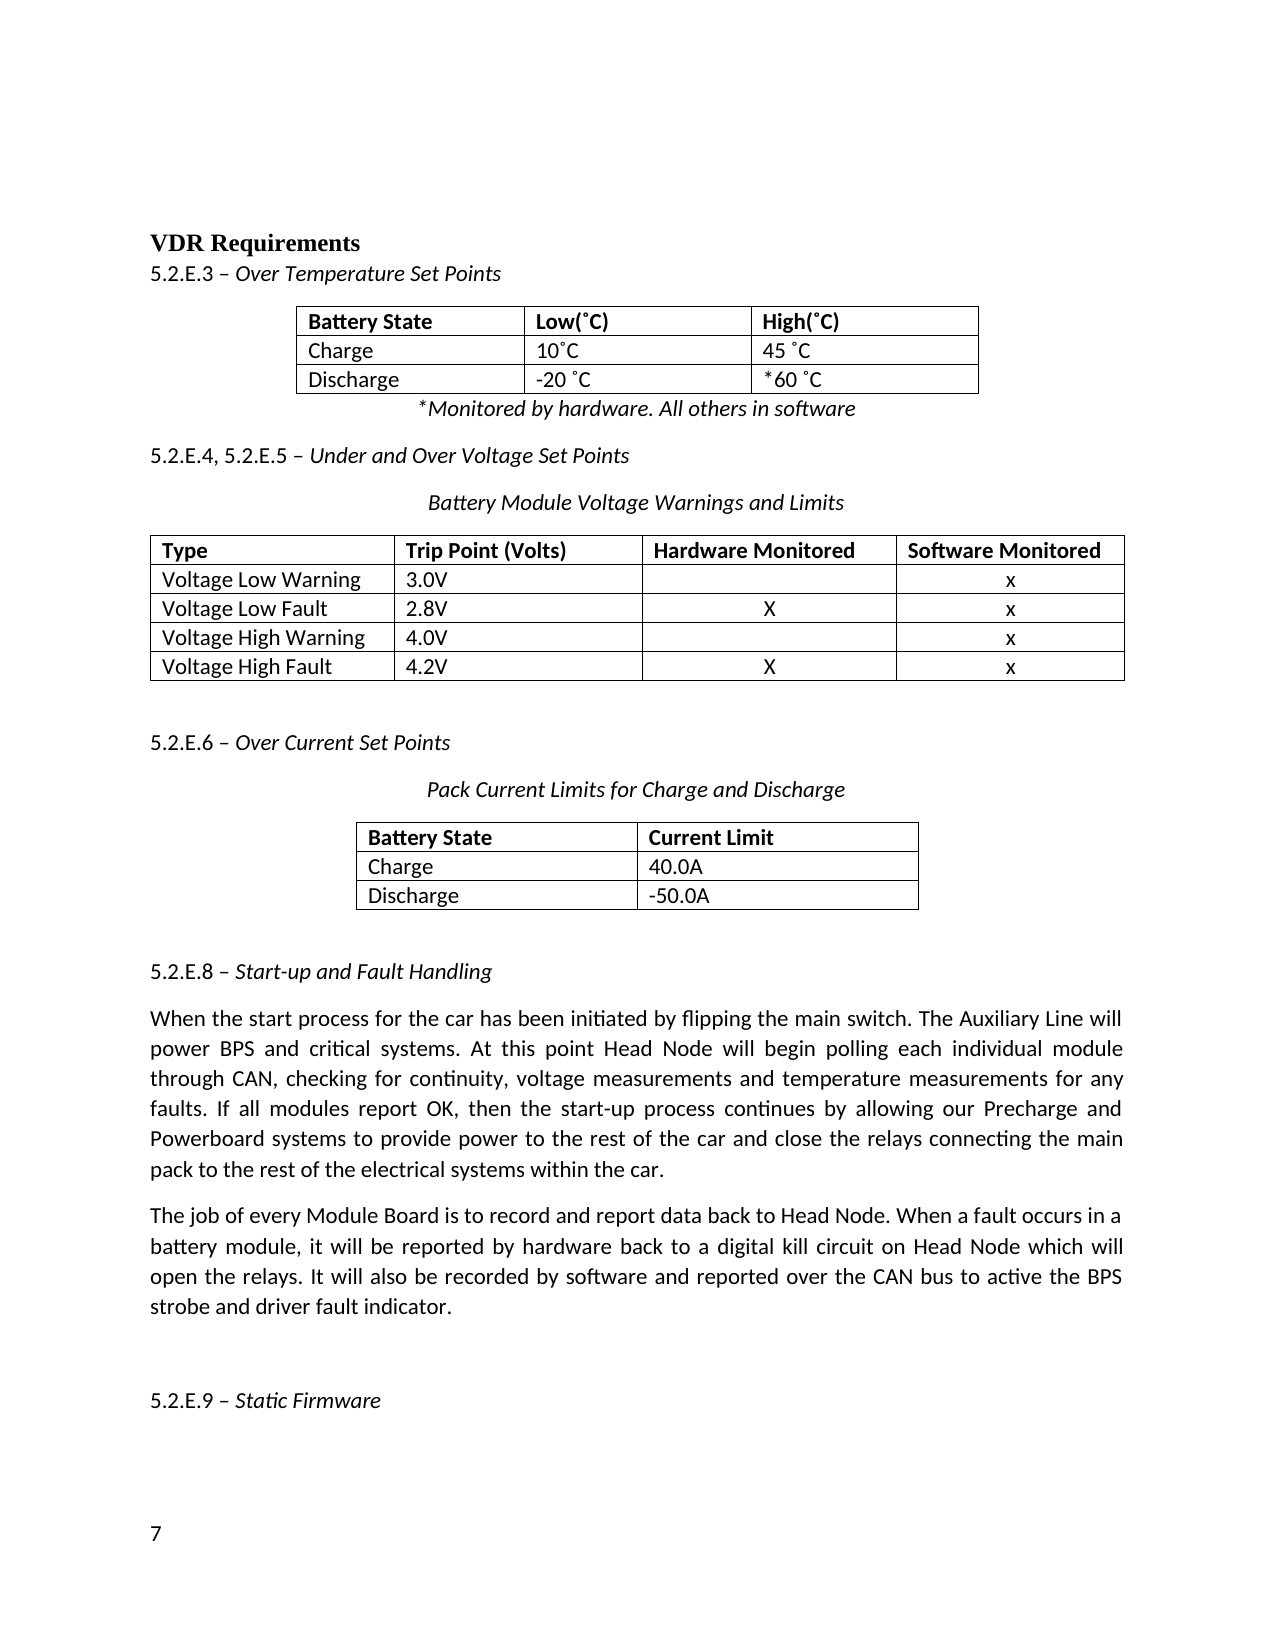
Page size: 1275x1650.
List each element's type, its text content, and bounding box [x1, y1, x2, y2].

table_cell Voltage Low Fault [151, 594, 394, 622]
subtitle VDR Requirements [150, 228, 1125, 257]
table_header Trip Point (Volts) [395, 536, 642, 564]
table_cell -20 ˚C [525, 365, 751, 393]
table_header Low(˚C) [525, 307, 751, 335]
table_cell 4.2V [395, 652, 642, 680]
text 5.2.E.4, 5.2.E.5 – Under and Over Voltage Set Points [150, 441, 1125, 469]
text The job of every Module Board is to record and report data back to Head Node. When a fault occurs in a battery module, it will be reported by hardware back to a digital kill circuit on Head Node which will open the relays. It will also be recorded by software and reported over the CAN bus to active the BPS strobe and driver fault indicator. [150, 1202, 1125, 1320]
table_cell X [643, 652, 896, 680]
table_cell [643, 623, 896, 651]
table_cell *60 ˚C [752, 365, 978, 393]
table_cell Voltage High Warning [151, 623, 394, 651]
table_cell Discharge [297, 365, 524, 393]
table_cell 40.0A [638, 852, 918, 880]
text When the start process for the car has been initiated by flipping the main switch. The Auxiliary Line will power BPS and critical systems. At this point Head Node will begin polling each individual module through CAN, checking for continuity, voltage measurements and temperature measurements for any faults. If all modules report OK, then the start-up process continues by allowing our Precharge and Powerboard systems to provide power to the rest of the car and close the relays connecting the main pack to the rest of the electrical systems within the car. [150, 1004, 1125, 1183]
table_header Current Limit [638, 823, 918, 851]
table_cell [643, 565, 896, 593]
table_header Type [151, 536, 394, 564]
table_header Battery State [297, 307, 524, 335]
table_cell 10˚C [525, 336, 751, 364]
table_header Hardware Monitored [643, 536, 896, 564]
text 5.2.E.8 – Start-up and Fault Handling [150, 957, 1125, 985]
table_cell 2.8V [395, 594, 642, 622]
text 5.2.E.3 – Over Temperature Set Points [150, 259, 1125, 287]
table_cell 45 ˚C [752, 336, 978, 364]
table_cell Discharge [357, 881, 637, 909]
table_cell 3.0V [395, 565, 642, 593]
table_cell Voltage High Fault [151, 652, 394, 680]
text Battery Module Voltage Warnings and Limits [150, 488, 1125, 516]
text Pack Current Limits for Charge and Discharge [150, 775, 1125, 803]
table_header High(˚C) [752, 307, 978, 335]
table_cell x [897, 652, 1124, 680]
table_cell Voltage Low Warning [151, 565, 394, 593]
table_cell X [643, 594, 896, 622]
text *Monitored by hardware. All others in software [150, 394, 1125, 422]
table_cell x [897, 565, 1124, 593]
table_header Software Monitored [897, 536, 1124, 564]
table_cell x [897, 623, 1124, 651]
table_cell 4.0V [395, 623, 642, 651]
text 5.2.E.6 – Over Current Set Points [150, 728, 1125, 756]
table_cell -50.0A [638, 881, 918, 909]
table_header Battery State [357, 823, 637, 851]
table_cell Charge [357, 852, 637, 880]
table_cell x [897, 594, 1124, 622]
table_cell Charge [297, 336, 524, 364]
text 5.2.E.9 – Static Firmware [150, 1386, 1125, 1414]
